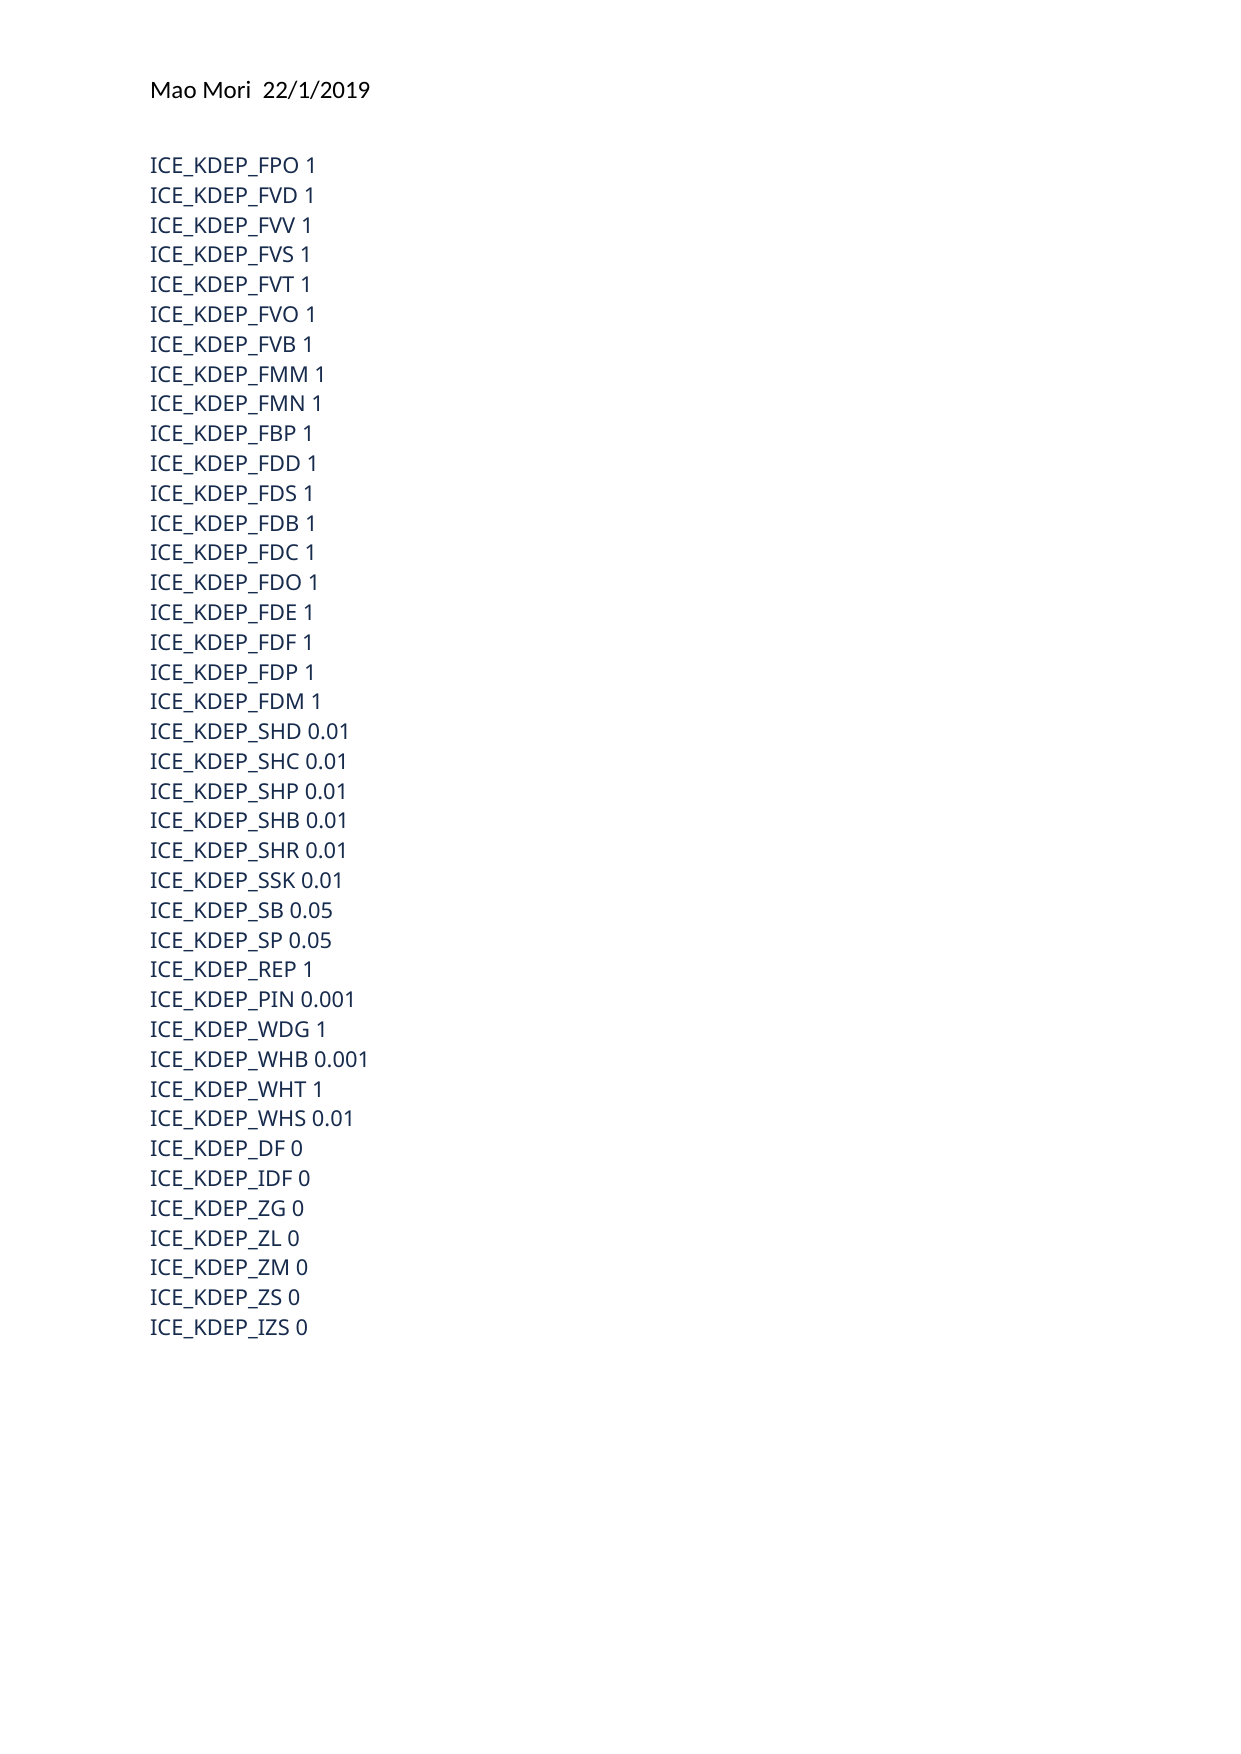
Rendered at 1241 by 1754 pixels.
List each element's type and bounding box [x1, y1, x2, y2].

text [150, 150, 1090, 1342]
